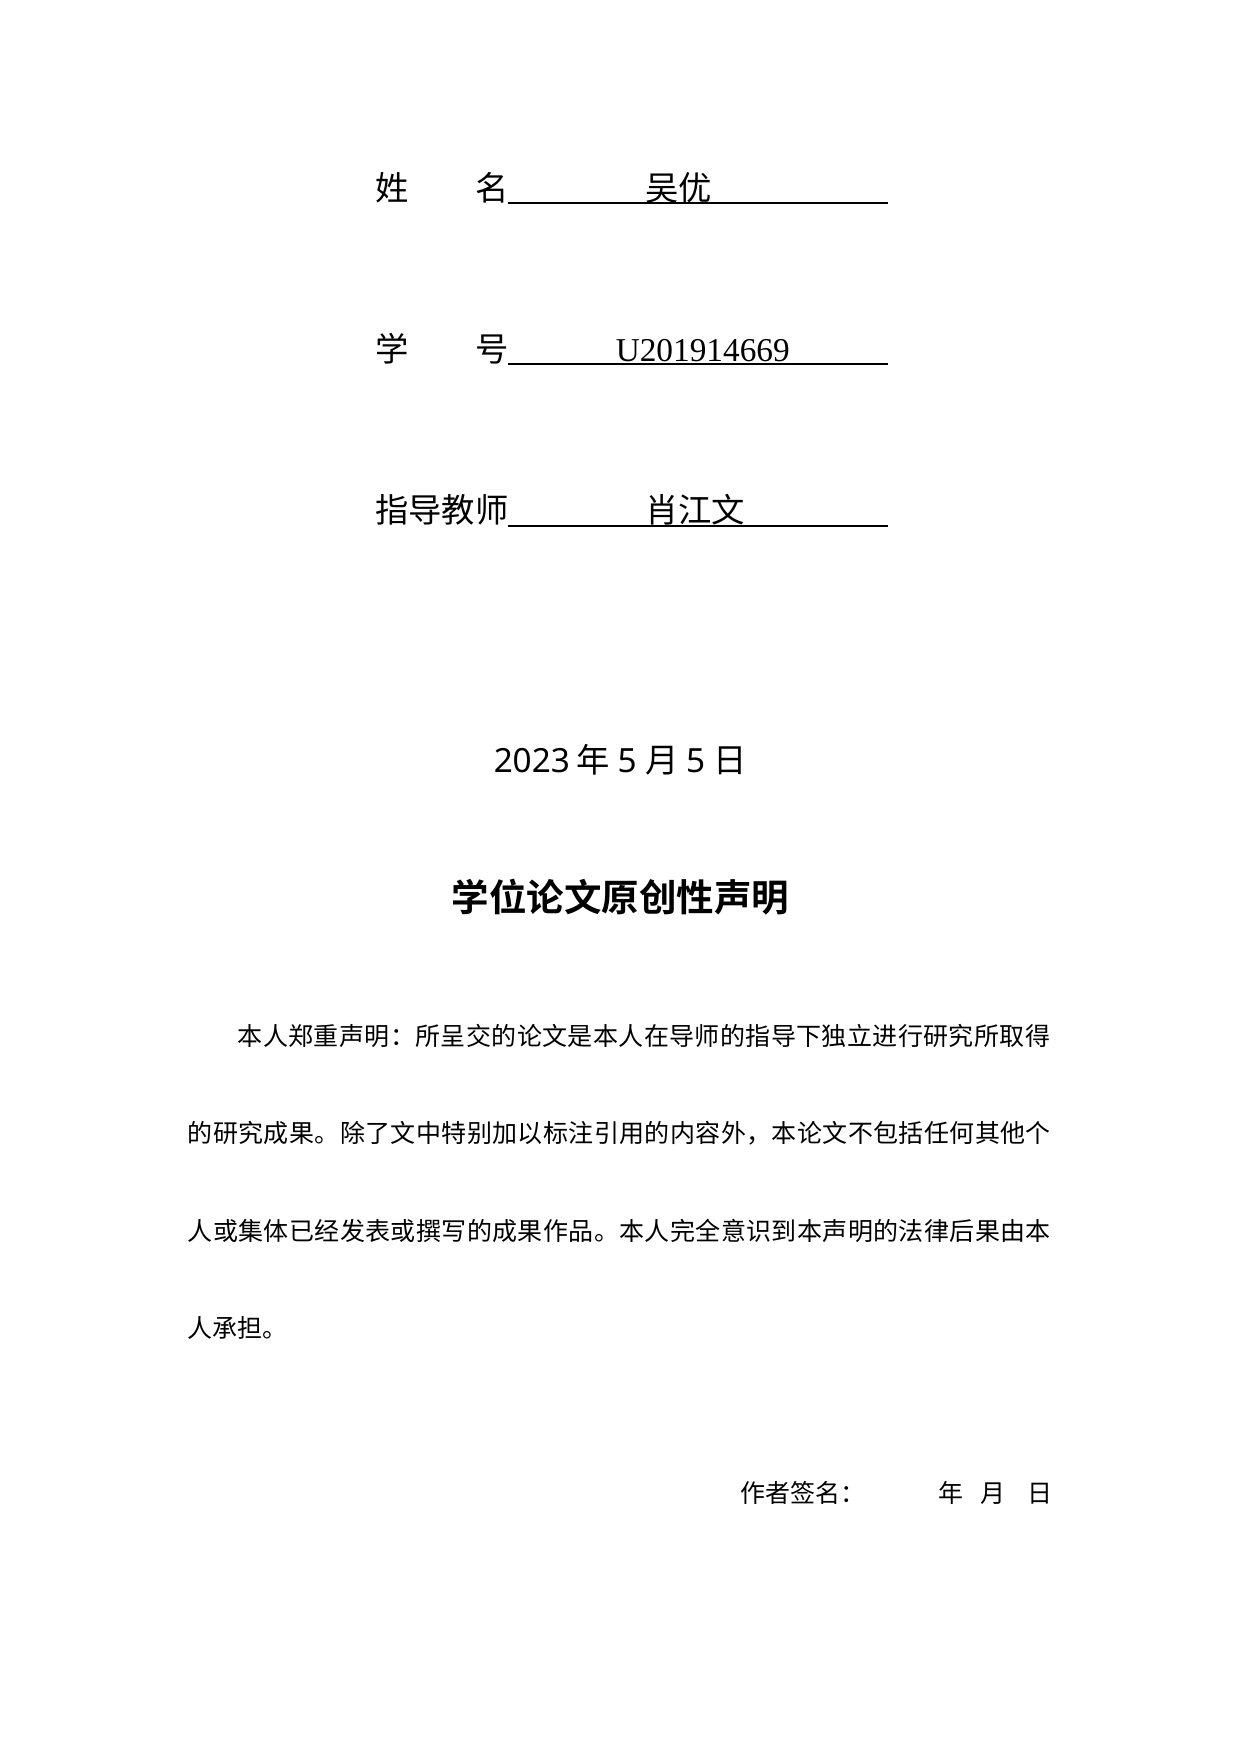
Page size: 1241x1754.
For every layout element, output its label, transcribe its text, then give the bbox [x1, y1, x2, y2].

text 指导教师 肖江文 [375, 476, 928, 541]
text 学 号 U201914669 [375, 314, 928, 379]
text 作者签名： 年 月 日 [187, 1459, 1053, 1524]
text 姓 名 吴优 [375, 153, 928, 218]
text 2023年 5 月 5 日 [187, 725, 1053, 790]
text 学位论文原创性声明 [187, 863, 1053, 928]
text 本人郑重声明：所呈交的论文是本人在导师的指导下独立进行研究所取得的研究成果。除了文中特别加以标注引用的内容外，本论文不包括任何其他个人或集体已经发表或撰写的成果作品。本人完全意识到本声明的法律后果由本人承担。 [187, 1002, 1053, 1359]
